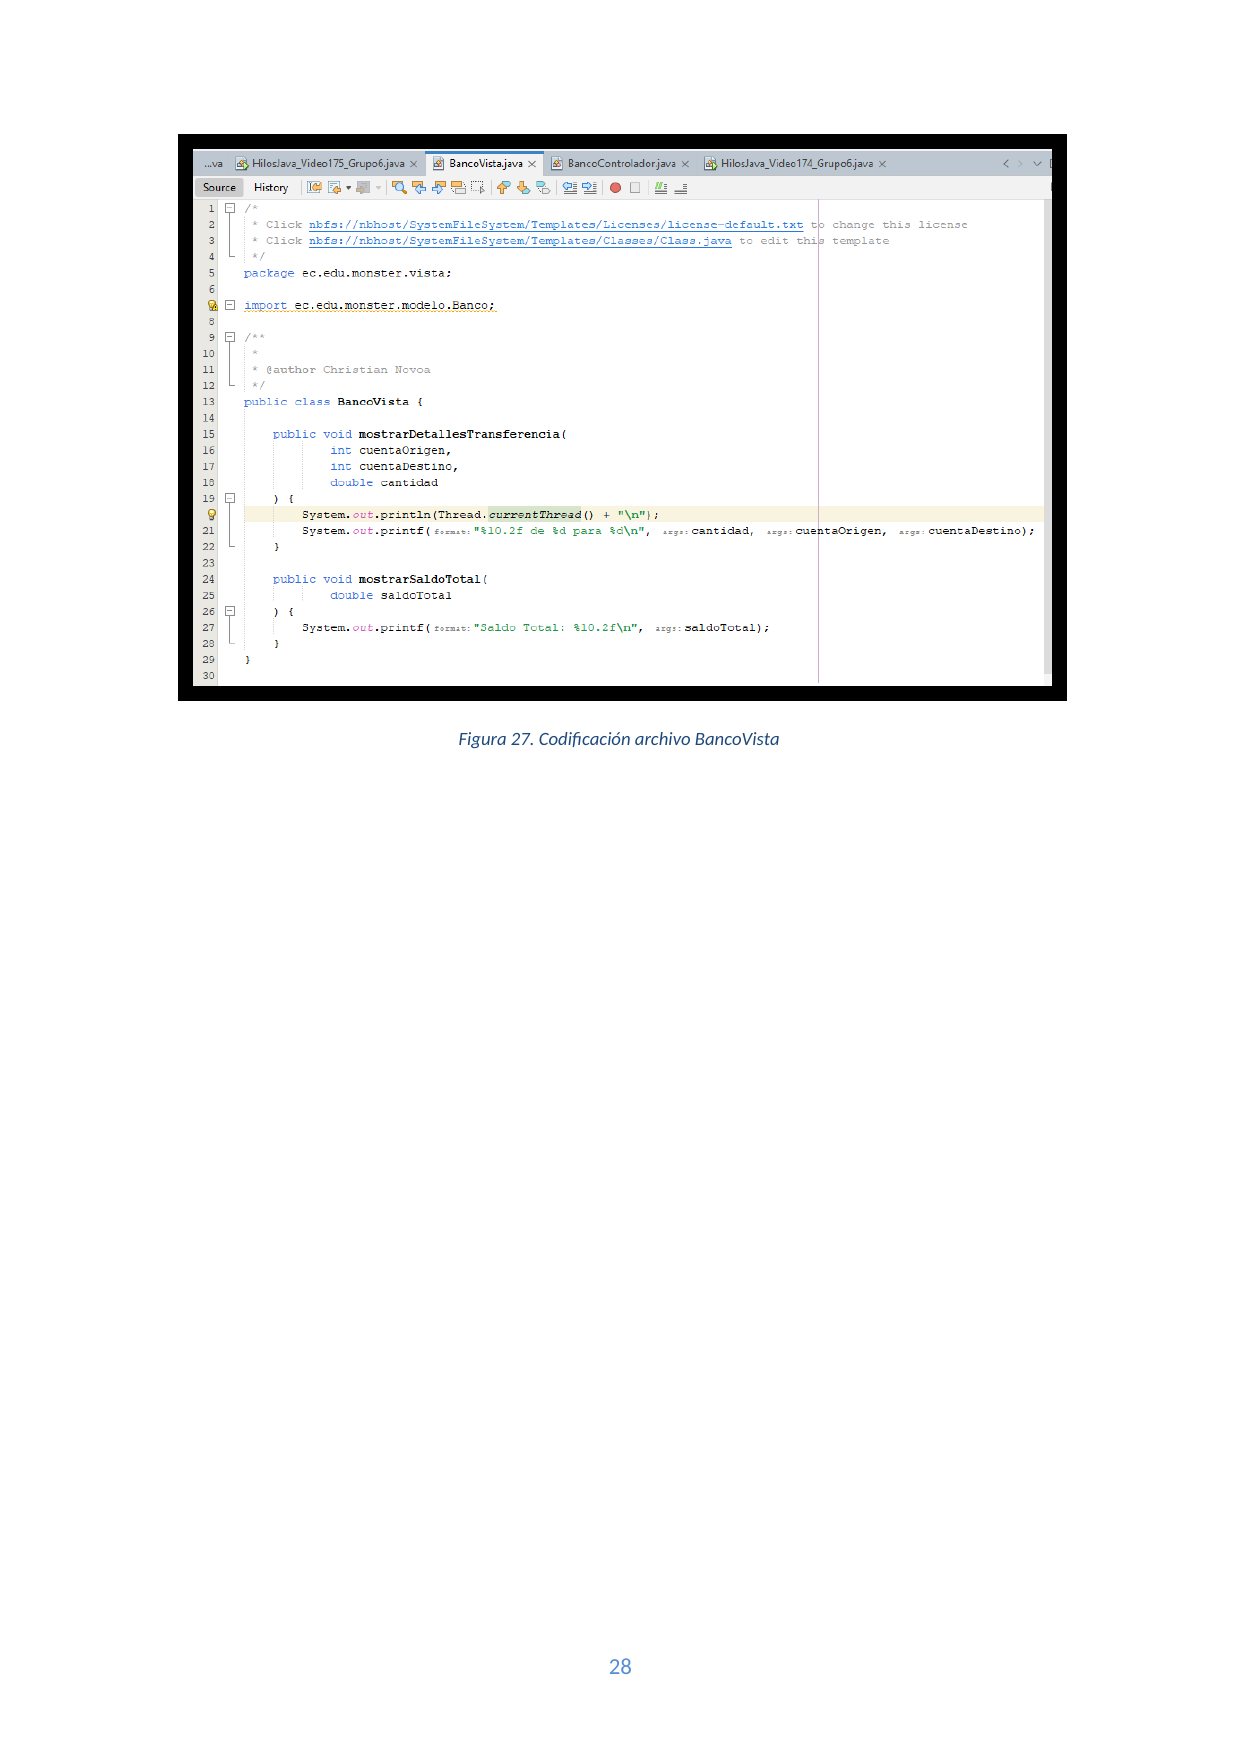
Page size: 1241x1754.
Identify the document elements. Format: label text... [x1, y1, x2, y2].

text Figura 27. Codificación archivo BancoVista [177, 727, 1063, 750]
picture [193, 149, 1052, 686]
